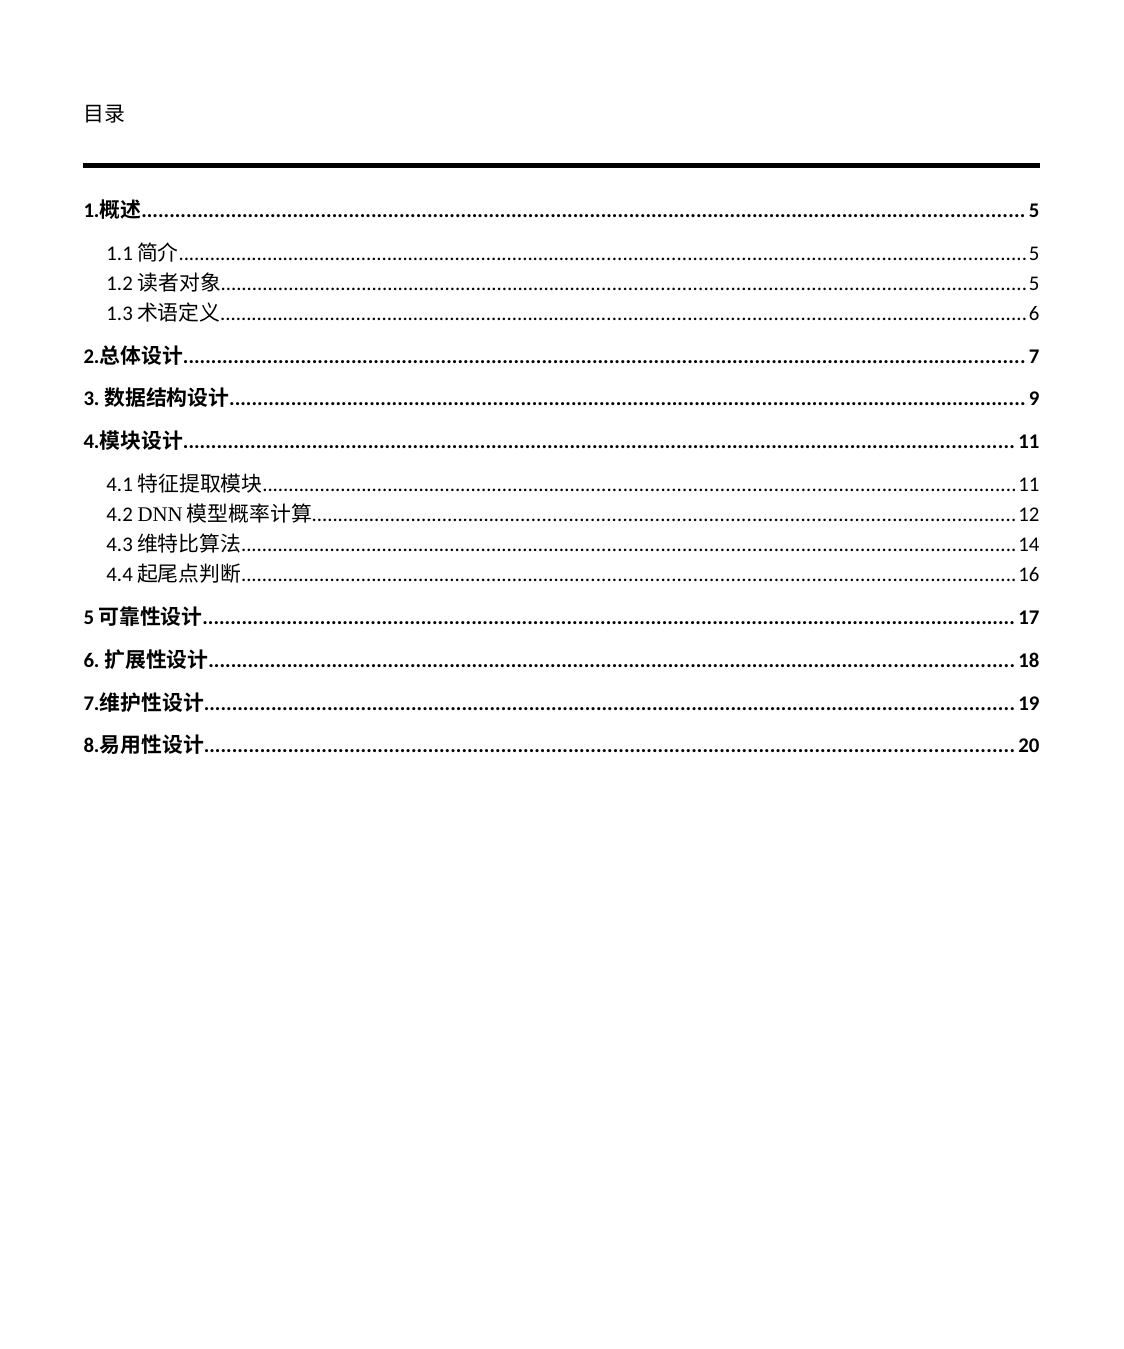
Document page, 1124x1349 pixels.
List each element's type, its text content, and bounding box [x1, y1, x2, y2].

text 8.易用性设计 20 [83, 728, 1040, 759]
text 1.1简介 5 [106, 236, 1040, 266]
text 1.概述 5 [83, 193, 1040, 223]
text 4.模块设计 11 [83, 424, 1040, 454]
text 3. 数据结构设计 9 [83, 382, 1040, 412]
text 6. 扩展性设计 18 [83, 643, 1040, 673]
text 4.2 DNN模型概率计算 12 [106, 497, 1040, 527]
text 1.2 读者对象 5 [106, 266, 1040, 296]
text 7.维护性设计 19 [83, 686, 1040, 716]
text 1.3术语定义 6 [106, 296, 1040, 326]
text 5可靠性设计 17 [83, 600, 1040, 631]
text 4.1 特征提取模块 11 [106, 467, 1040, 497]
text 2.总体设计 7 [83, 339, 1040, 369]
text 目录 [83, 96, 1040, 129]
text 4.4起尾点判断 16 [106, 558, 1040, 588]
text 4.3维特比算法 14 [106, 527, 1040, 558]
